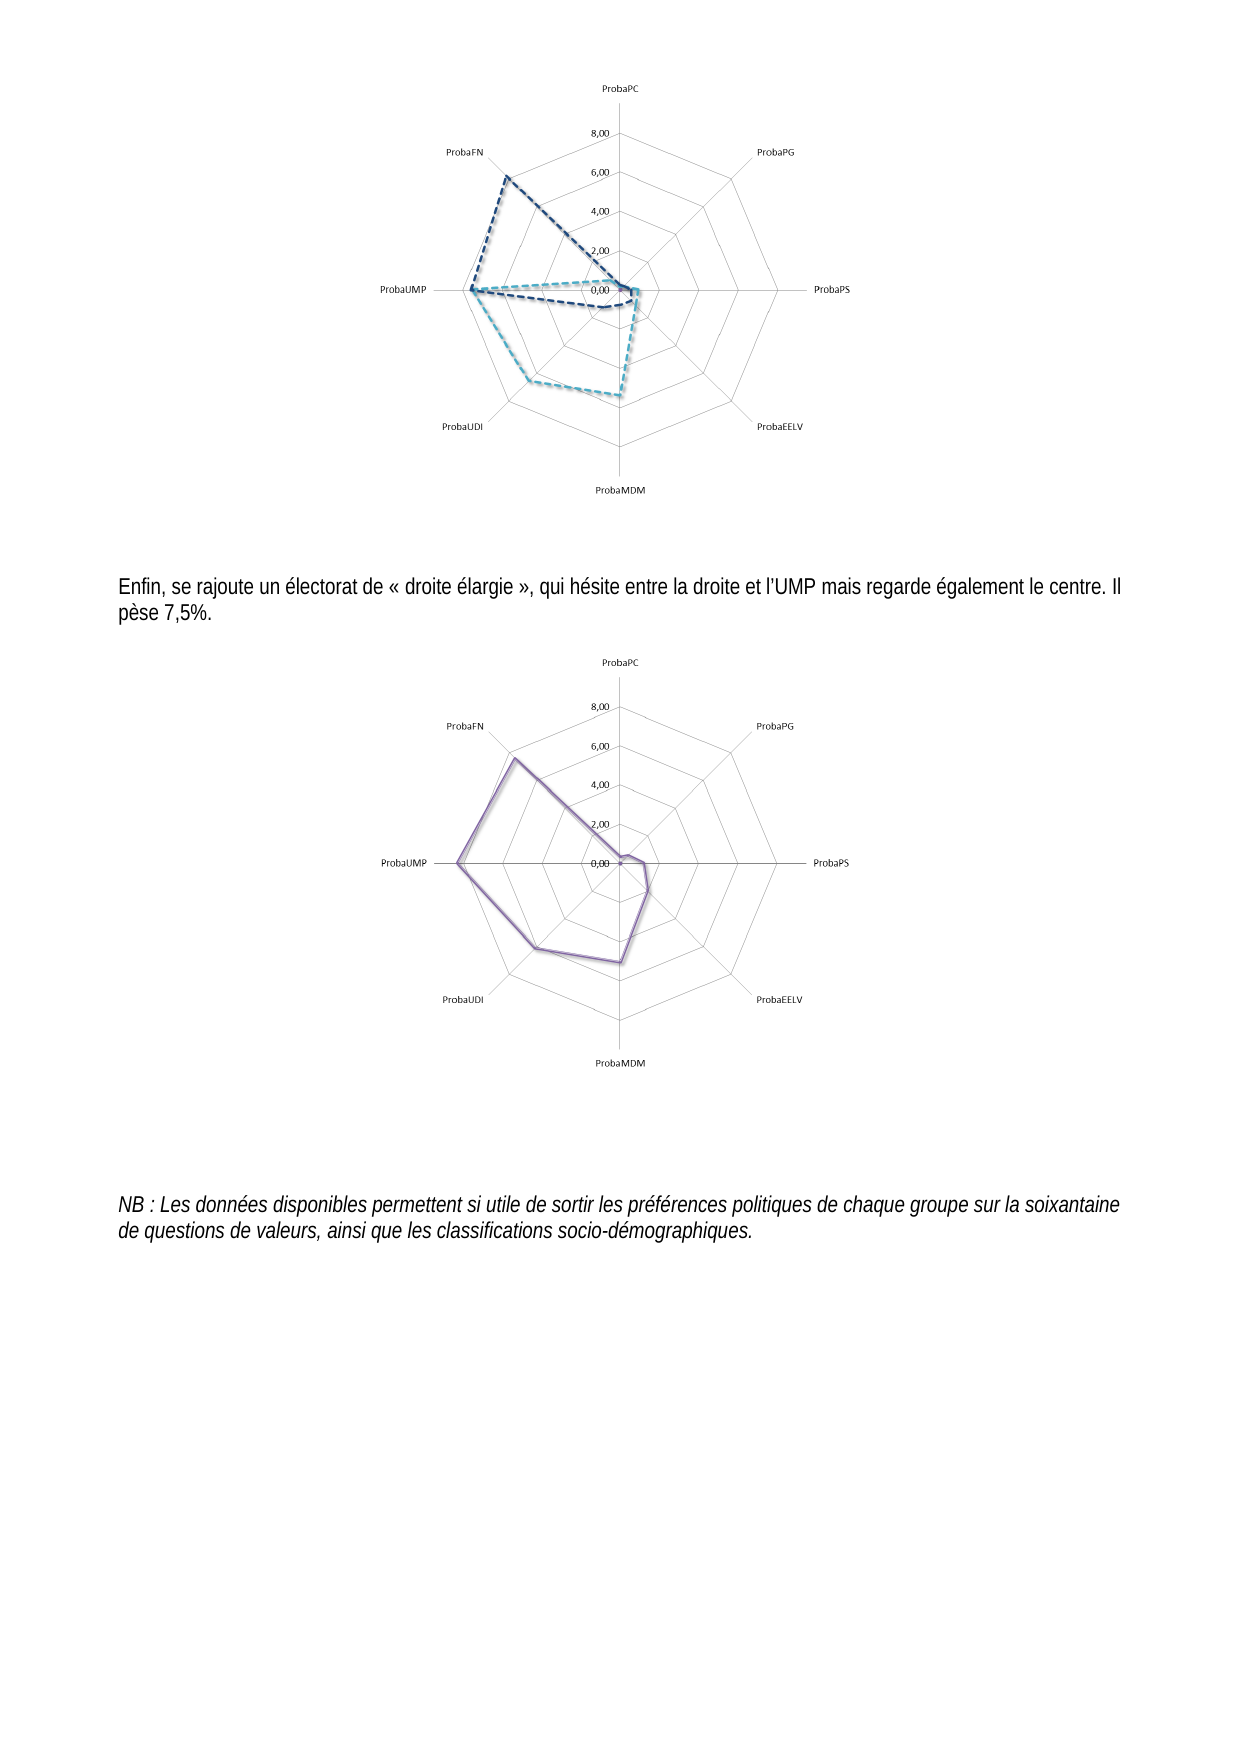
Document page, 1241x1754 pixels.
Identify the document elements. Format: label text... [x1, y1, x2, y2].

text Enfin, se rajoute un électorat de « droite élargie », qui hésite entre la droite et l’UMP mais regarde également le centre. Il pèse 7,5%. [118, 573, 1122, 626]
picture [373, 644, 867, 1082]
picture [372, 70, 868, 509]
text NB : Les données disponibles permettent si utile de sortir les préférences politiques de chaque groupe sur la soixantaine de questions de valeurs, ainsi que les classifications socio-démographiques. [118, 1191, 1122, 1244]
